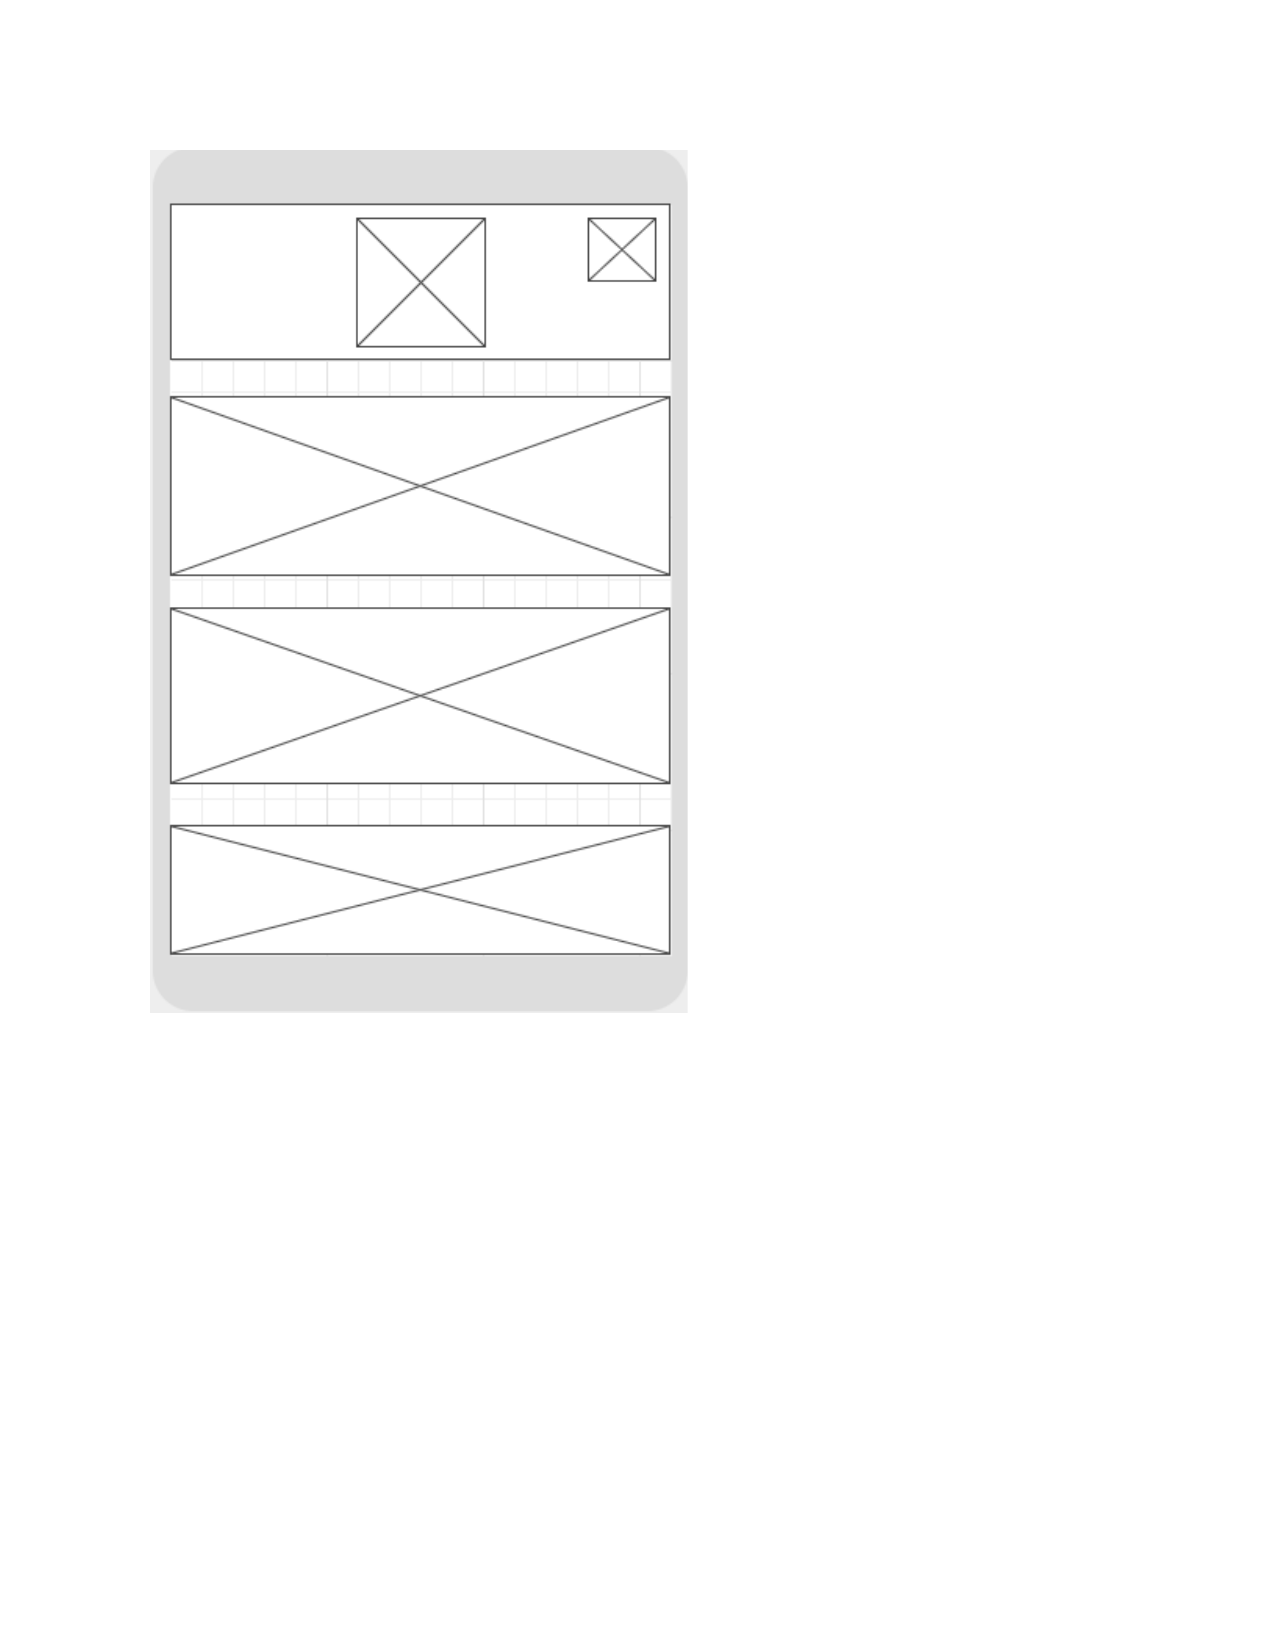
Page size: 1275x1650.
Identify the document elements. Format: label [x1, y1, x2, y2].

picture [150, 150, 688, 1013]
